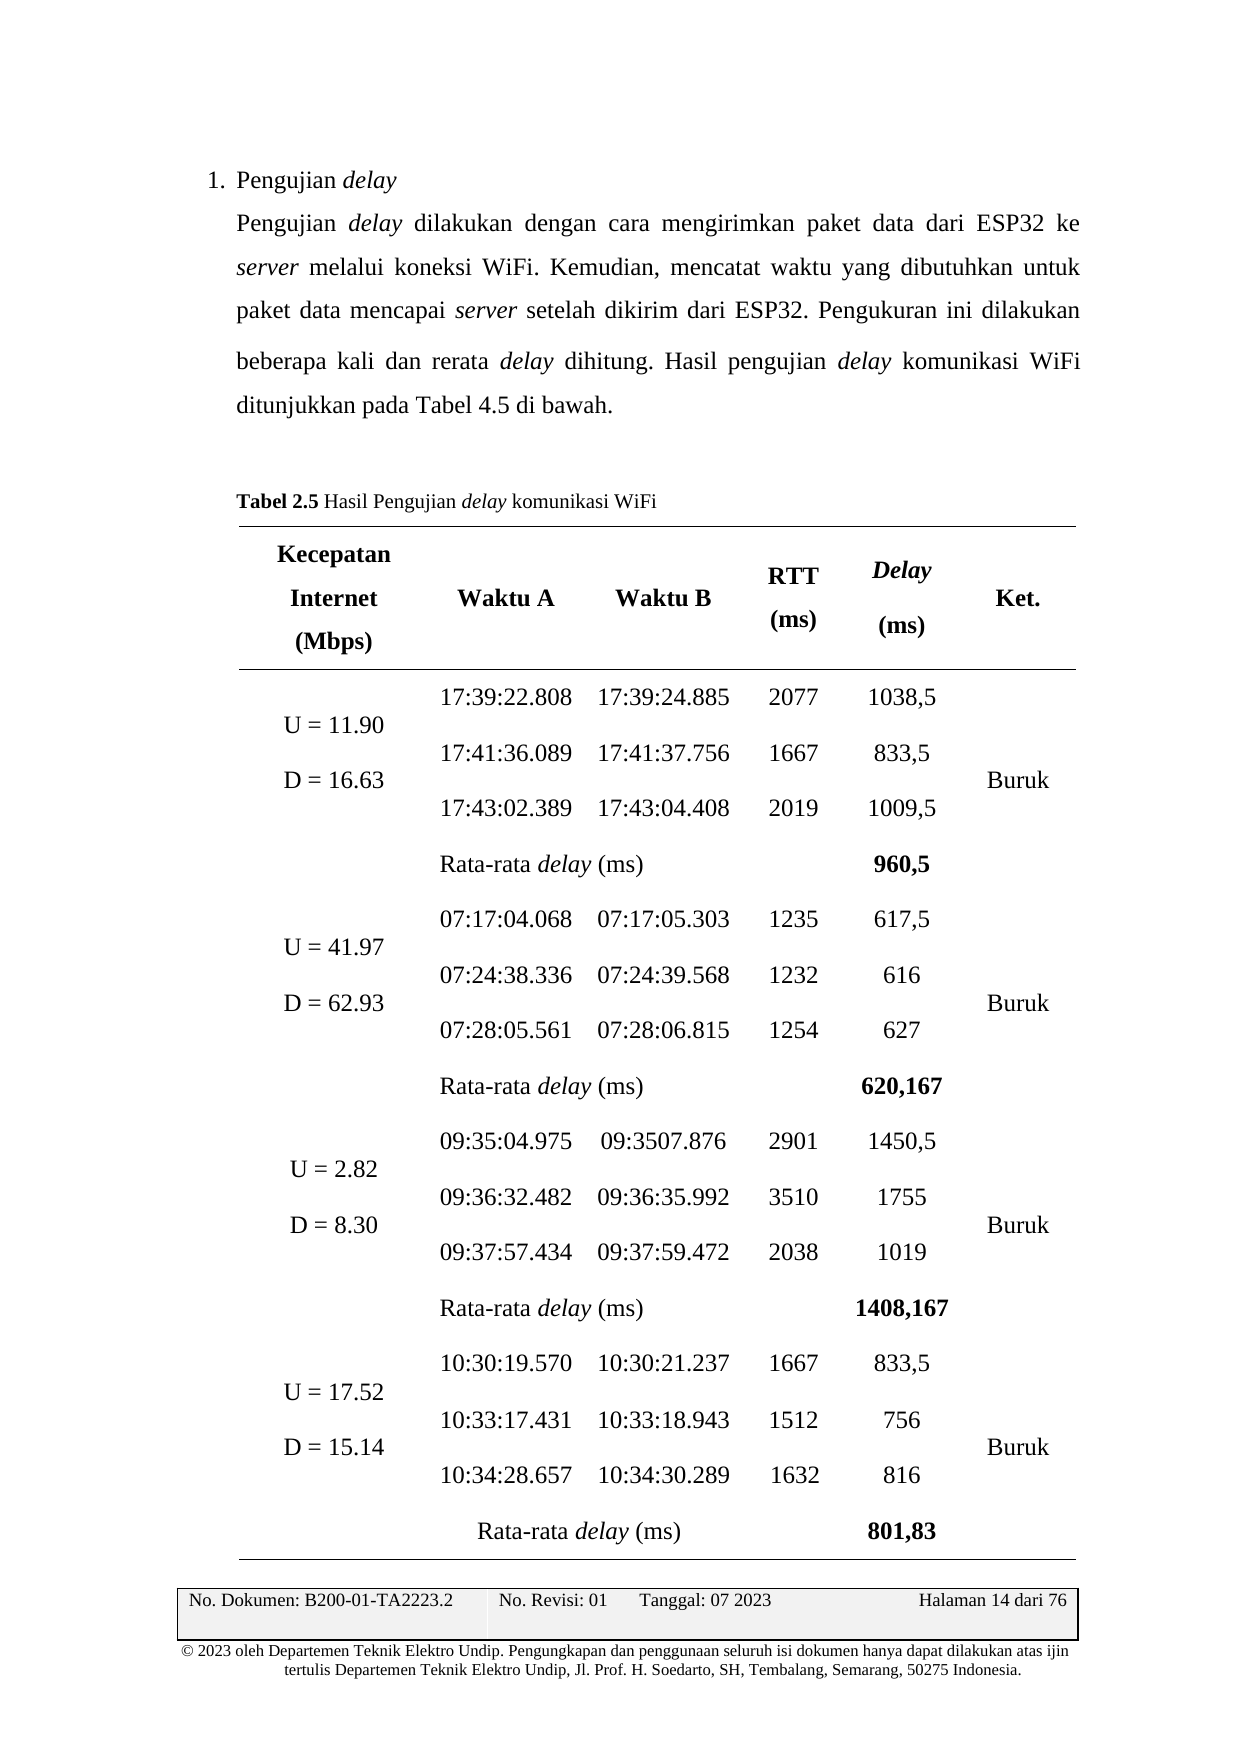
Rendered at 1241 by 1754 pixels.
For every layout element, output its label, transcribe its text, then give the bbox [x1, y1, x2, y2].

table_cell 756 [844, 1392, 960, 1448]
table_cell 3510 [743, 1170, 843, 1225]
table_header Kecepatan Internet (Mbps) [239, 527, 428, 669]
table_cell Rata-rata delay (ms) [239, 1281, 843, 1336]
table_cell 1254 [743, 1003, 843, 1058]
table_cell 1512 [743, 1392, 843, 1448]
list Pengujian delay dilakukan dengan cara mengirimkan paket data dari ESP32 ke server melalui koneksi WiFi. Kemudian, mencatat waktu yang dibutuhkan untuk paket data mencapai server setelah dikirim dari ESP32. Pengukuran ini dilakukan beberapa kali dan rerata delay dihitung. Hasil pengujian delay komunikasi WiFi ditunjukkan pada Tabel 4.5 di bawah. [236, 208, 1081, 419]
table_cell 10:34:30.289 [583, 1448, 743, 1504]
table_cell 1038,5 [844, 670, 960, 725]
table_cell 17:41:37.756 [583, 725, 743, 781]
table_cell 2019 [743, 781, 843, 836]
table_cell Rata-rata delay (ms) [239, 1504, 843, 1559]
table_cell 1667 [743, 1336, 843, 1392]
table_cell 09:37:59.472 [583, 1225, 743, 1281]
table_cell Rata-rata delay (ms) [239, 1059, 843, 1114]
table_header RTT (ms) [743, 527, 843, 669]
table_cell 09:35:04.975 [428, 1114, 583, 1169]
table_cell 17:39:24.885 [583, 670, 743, 725]
table_cell 17:41:36.089 [428, 725, 583, 781]
table_cell 1408,167 [844, 1281, 960, 1336]
table_cell Rata-rata delay (ms) [239, 836, 843, 892]
table_cell 17:43:02.389 [428, 781, 583, 836]
table_cell 07:24:38.336 [428, 948, 583, 1003]
table_cell 10:30:21.237 [583, 1336, 743, 1392]
table_cell Buruk [960, 670, 1076, 892]
table_cell 07:24:39.568 [583, 948, 743, 1003]
table_cell 09:3507.876 [583, 1114, 743, 1169]
table_header Delay (ms) [844, 527, 960, 669]
table_cell U = 2.82 D = 8.30 [239, 1114, 428, 1281]
table_cell 1232 [743, 948, 843, 1003]
table_cell 620,167 [844, 1059, 960, 1114]
table_cell 1450,5 [844, 1114, 960, 1169]
table_cell 801,83 [844, 1504, 960, 1559]
table_cell 627 [844, 1003, 960, 1058]
table_cell 1755 [844, 1170, 960, 1225]
table_cell 10:33:17.431 [428, 1392, 583, 1448]
table_cell 816 [844, 1448, 960, 1504]
table_cell 07:17:05.303 [583, 892, 743, 947]
table_cell 07:28:06.815 [583, 1003, 743, 1058]
table_cell 833,5 [844, 1336, 960, 1392]
table_cell U = 11.90 D = 16.63 [239, 670, 428, 836]
table_cell 10:30:19.570 [428, 1336, 583, 1392]
table_cell U = 17.52 D = 15.14 [239, 1336, 428, 1504]
table_cell 616 [844, 948, 960, 1003]
list Pengujian delay [207, 165, 1081, 194]
table_cell 10:33:18.943 [583, 1392, 743, 1448]
table_cell 09:36:32.482 [428, 1170, 583, 1225]
table_header Waktu B [583, 527, 743, 669]
table_cell 1632 [743, 1448, 843, 1504]
table_cell 09:36:35.992 [583, 1170, 743, 1225]
table_cell Buruk [960, 1114, 1076, 1336]
table_cell 833,5 [844, 725, 960, 781]
table_cell 960,5 [844, 836, 960, 892]
table_cell 617,5 [844, 892, 960, 947]
table_cell 17:43:04.408 [583, 781, 743, 836]
table_cell 1019 [844, 1225, 960, 1281]
table_header Ket. [960, 527, 1076, 669]
table_cell 2901 [743, 1114, 843, 1169]
table_cell 1667 [743, 725, 843, 781]
table_cell 17:39:22.808 [428, 670, 583, 725]
table_cell 07:17:04.068 [428, 892, 583, 947]
table_cell Buruk [960, 892, 1076, 1114]
table_cell 2038 [743, 1225, 843, 1281]
table_cell 1009,5 [844, 781, 960, 836]
table_cell 2077 [743, 670, 843, 725]
table_cell U = 41.97 D = 62.93 [239, 892, 428, 1058]
table_cell 1235 [743, 892, 843, 947]
table_header Waktu A [428, 527, 583, 669]
table_cell 09:37:57.434 [428, 1225, 583, 1281]
table_cell 10:34:28.657 [428, 1448, 583, 1504]
table_cell Buruk [960, 1336, 1076, 1559]
table_cell 07:28:05.561 [428, 1003, 583, 1058]
